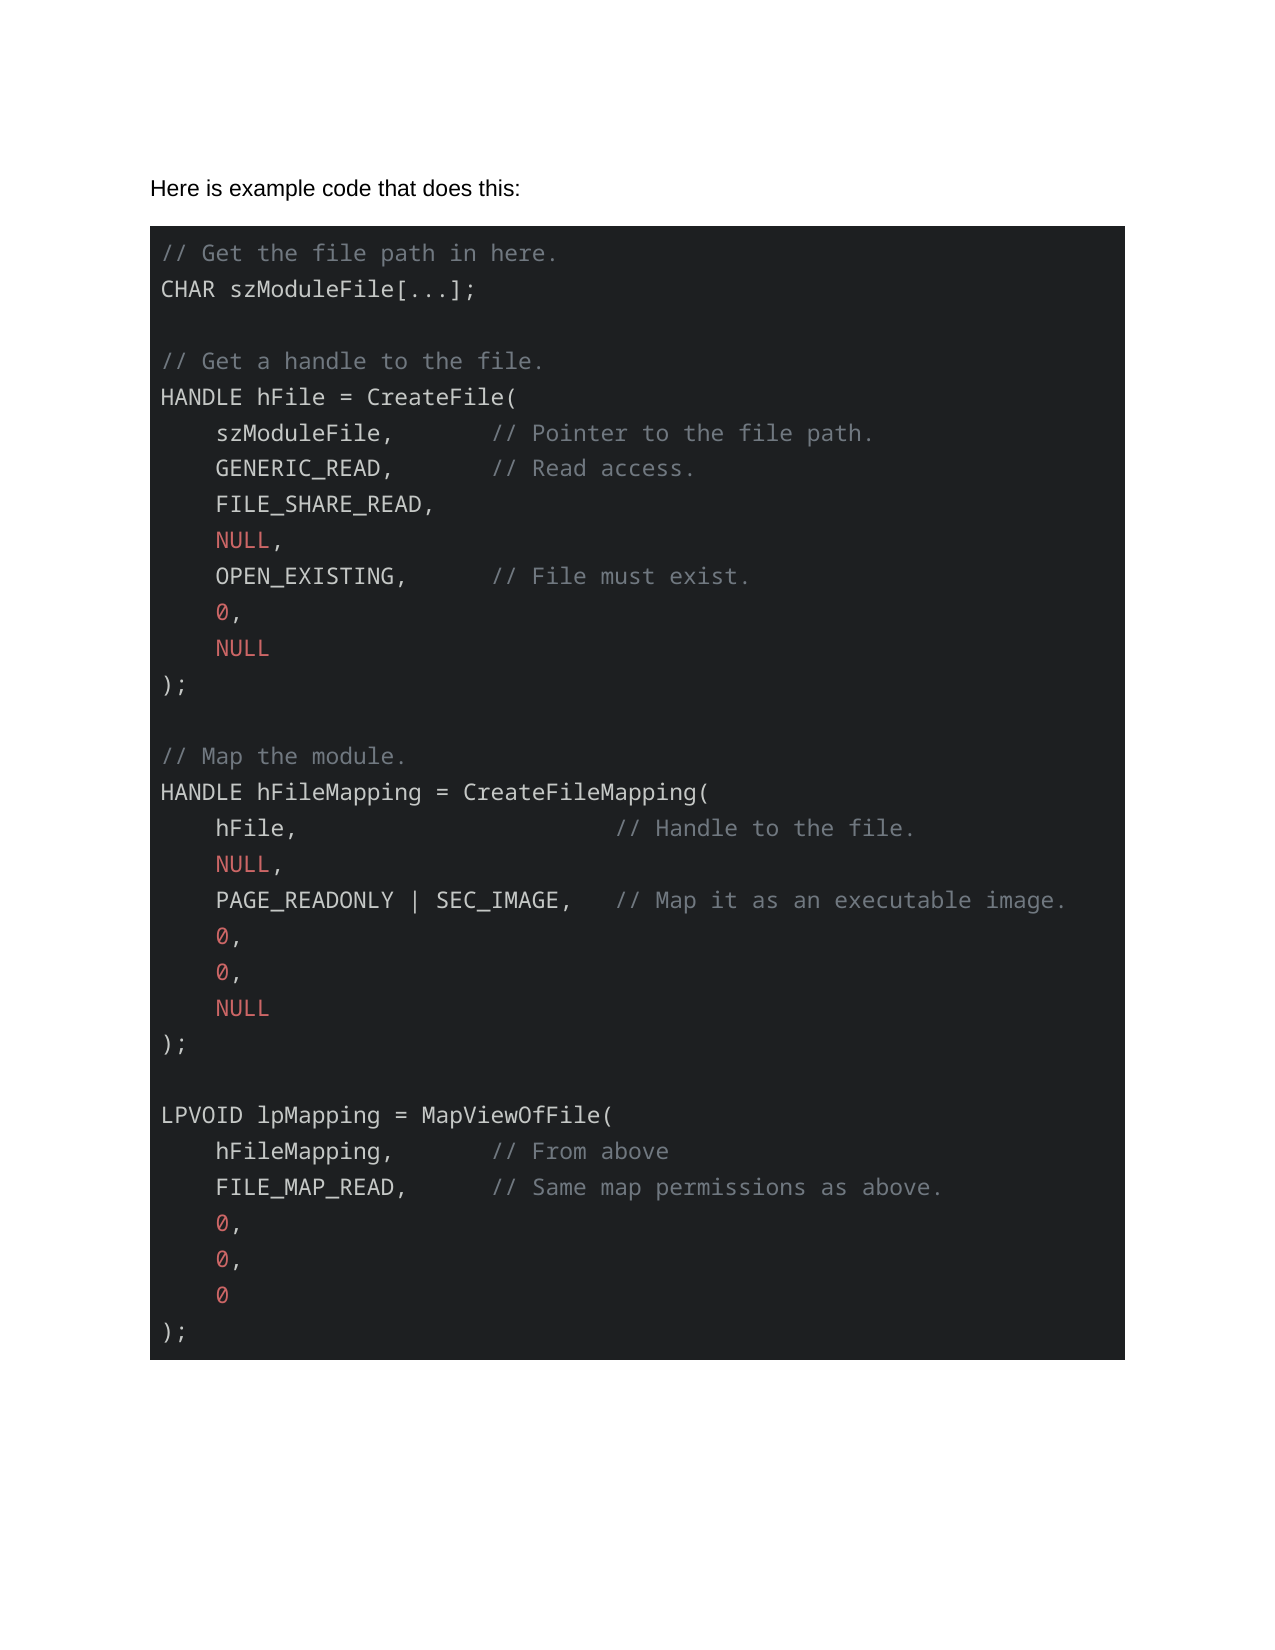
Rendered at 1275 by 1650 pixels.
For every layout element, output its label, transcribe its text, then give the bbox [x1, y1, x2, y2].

text Here is example code that does this: [150, 175, 1125, 201]
table_header // Get the file path in here. CHAR szModuleFile[...]; // Get a handle to the file. HANDLE hFile = CreateFile( szModuleFile, // Pointer to the file path. GENERIC_READ, // Read access. FILE_SHARE_READ, NULL, OPEN_EXISTING, // File must exist. 0, NULL ); // Map the module. HANDLE hFileMapping = CreateFileMapping( hFile, // Handle to the file. NULL, PAGE_READONLY | SEC_IMAGE, // Map it as an executable image. 0, 0, NULL ); LPVOID lpMapping = MapViewOfFile( hFileMapping, // From above FILE_MAP_READ, // Same map permissions as above. 0, 0, 0 ); [150, 226, 1125, 1360]
